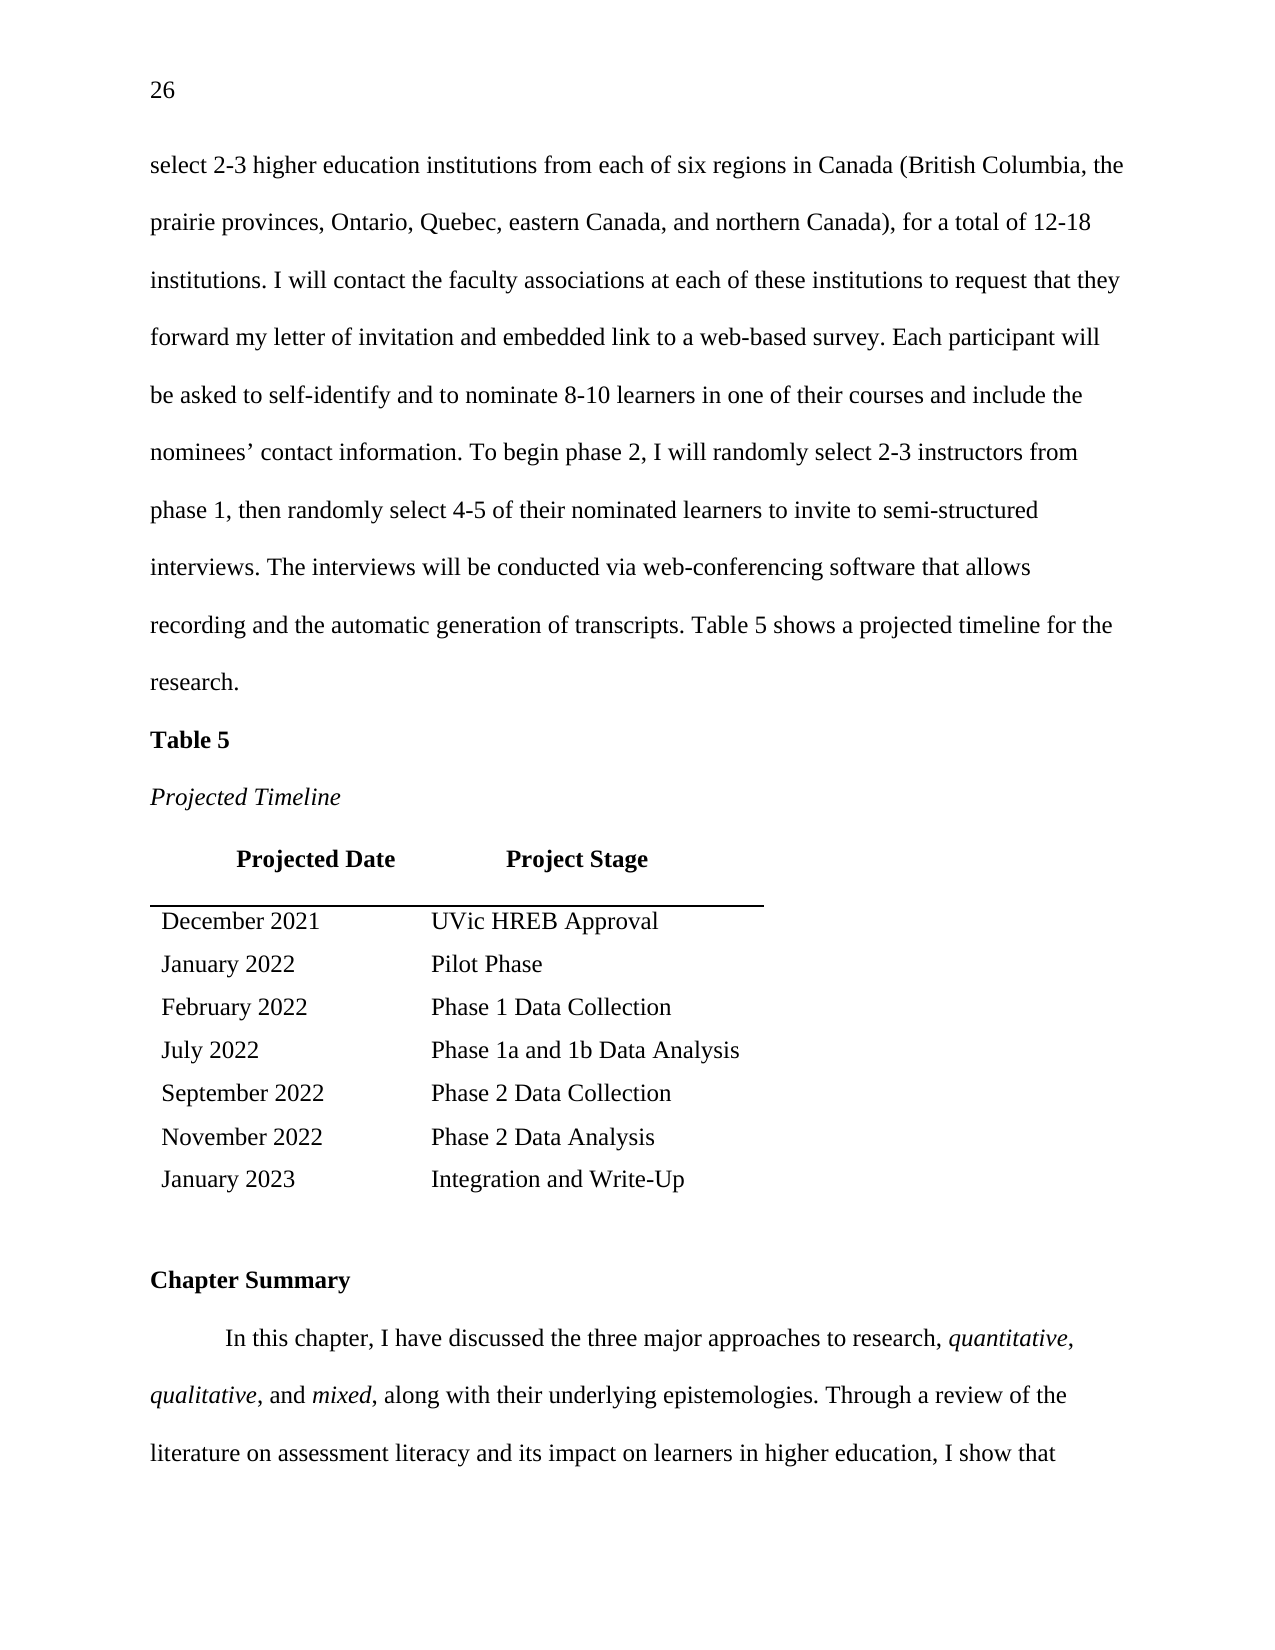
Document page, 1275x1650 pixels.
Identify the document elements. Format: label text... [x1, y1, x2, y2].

subtitle Chapter Summary [150, 1265, 1125, 1294]
table_header Projected Date [150, 840, 419, 905]
table_cell February 2022 [150, 993, 419, 1036]
text Table 5 [150, 725, 1125, 754]
text Projected Timeline [150, 782, 1125, 811]
table_cell January 2022 [150, 950, 419, 992]
table_cell Phase 2 Data Analysis [420, 1122, 764, 1164]
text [150, 1323, 1125, 1466]
table_cell November 2022 [150, 1122, 419, 1164]
table_cell July 2022 [150, 1036, 419, 1078]
table_cell Integration and Write-Up [420, 1165, 764, 1208]
table_cell December 2021 [150, 907, 419, 949]
table_cell January 2023 [150, 1165, 419, 1208]
table_cell UVic HREB Approval [420, 907, 764, 949]
table_header Project Stage [420, 840, 764, 905]
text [150, 150, 1125, 696]
table_cell September 2022 [150, 1079, 419, 1122]
table_cell Phase 1 Data Collection [420, 993, 764, 1036]
table_cell Phase 1a and 1b Data Analysis [420, 1036, 764, 1078]
table_cell Phase 2 Data Collection [420, 1079, 764, 1122]
table_cell Pilot Phase [420, 950, 764, 992]
